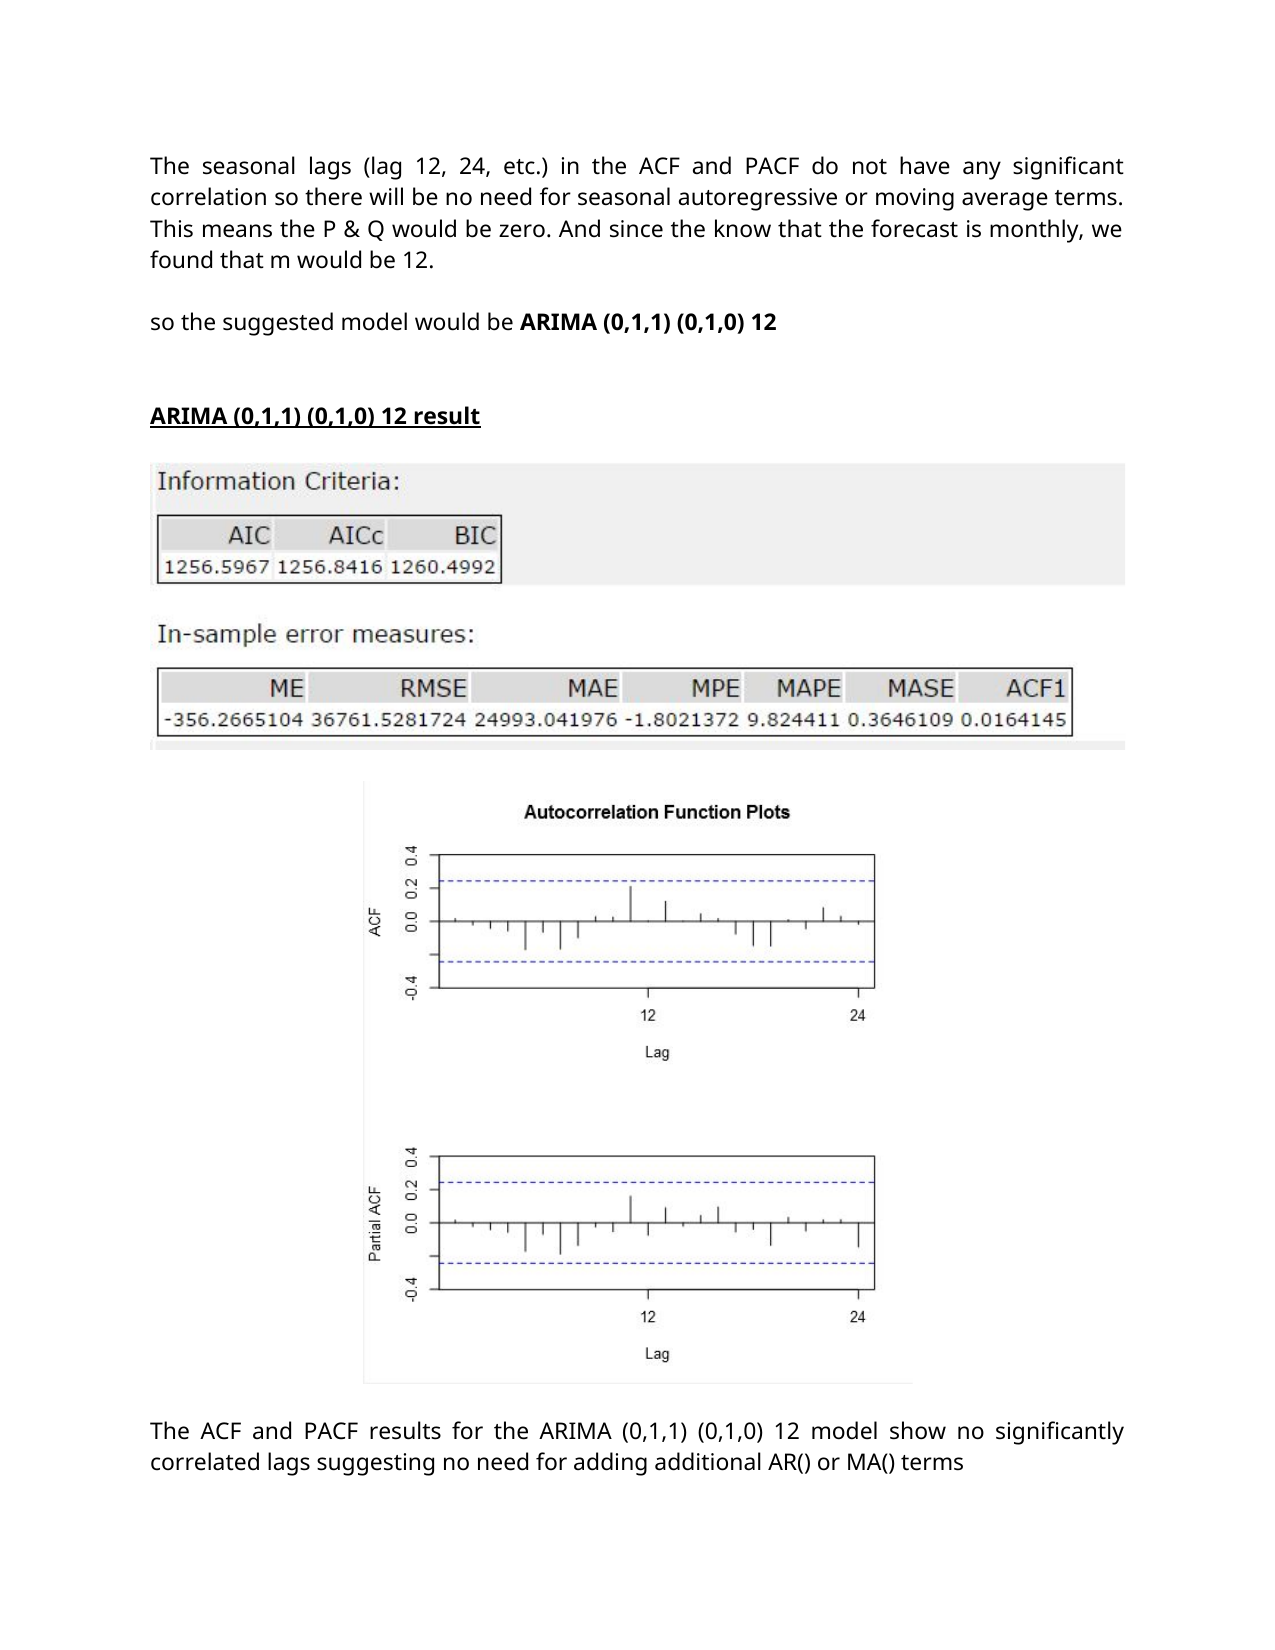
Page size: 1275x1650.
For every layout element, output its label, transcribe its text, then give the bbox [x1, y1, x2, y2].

text The ACF and PACF results for the ARIMA (0,1,1) (0,1,0) 12 model show no significantly correlated lags suggesting no need for adding additional AR() or MA() terms [150, 1415, 1125, 1477]
text The seasonal lags (lag 12, 24, etc.) in the ACF and PACF do not have any significant correlation so there will be no need for seasonal autoregressive or moving average terms. This means the P & Q would be zero. And since the know that the forecast is monthly, we found that m would be 12. [150, 150, 1125, 275]
text so the suggested model would be ARIMA (0,1,1) (0,1,0) 12 [150, 275, 1125, 337]
text ARIMA (0,1,1) (0,1,0) 12 result [150, 400, 1125, 431]
picture [150, 462, 1125, 750]
picture [362, 781, 913, 1384]
